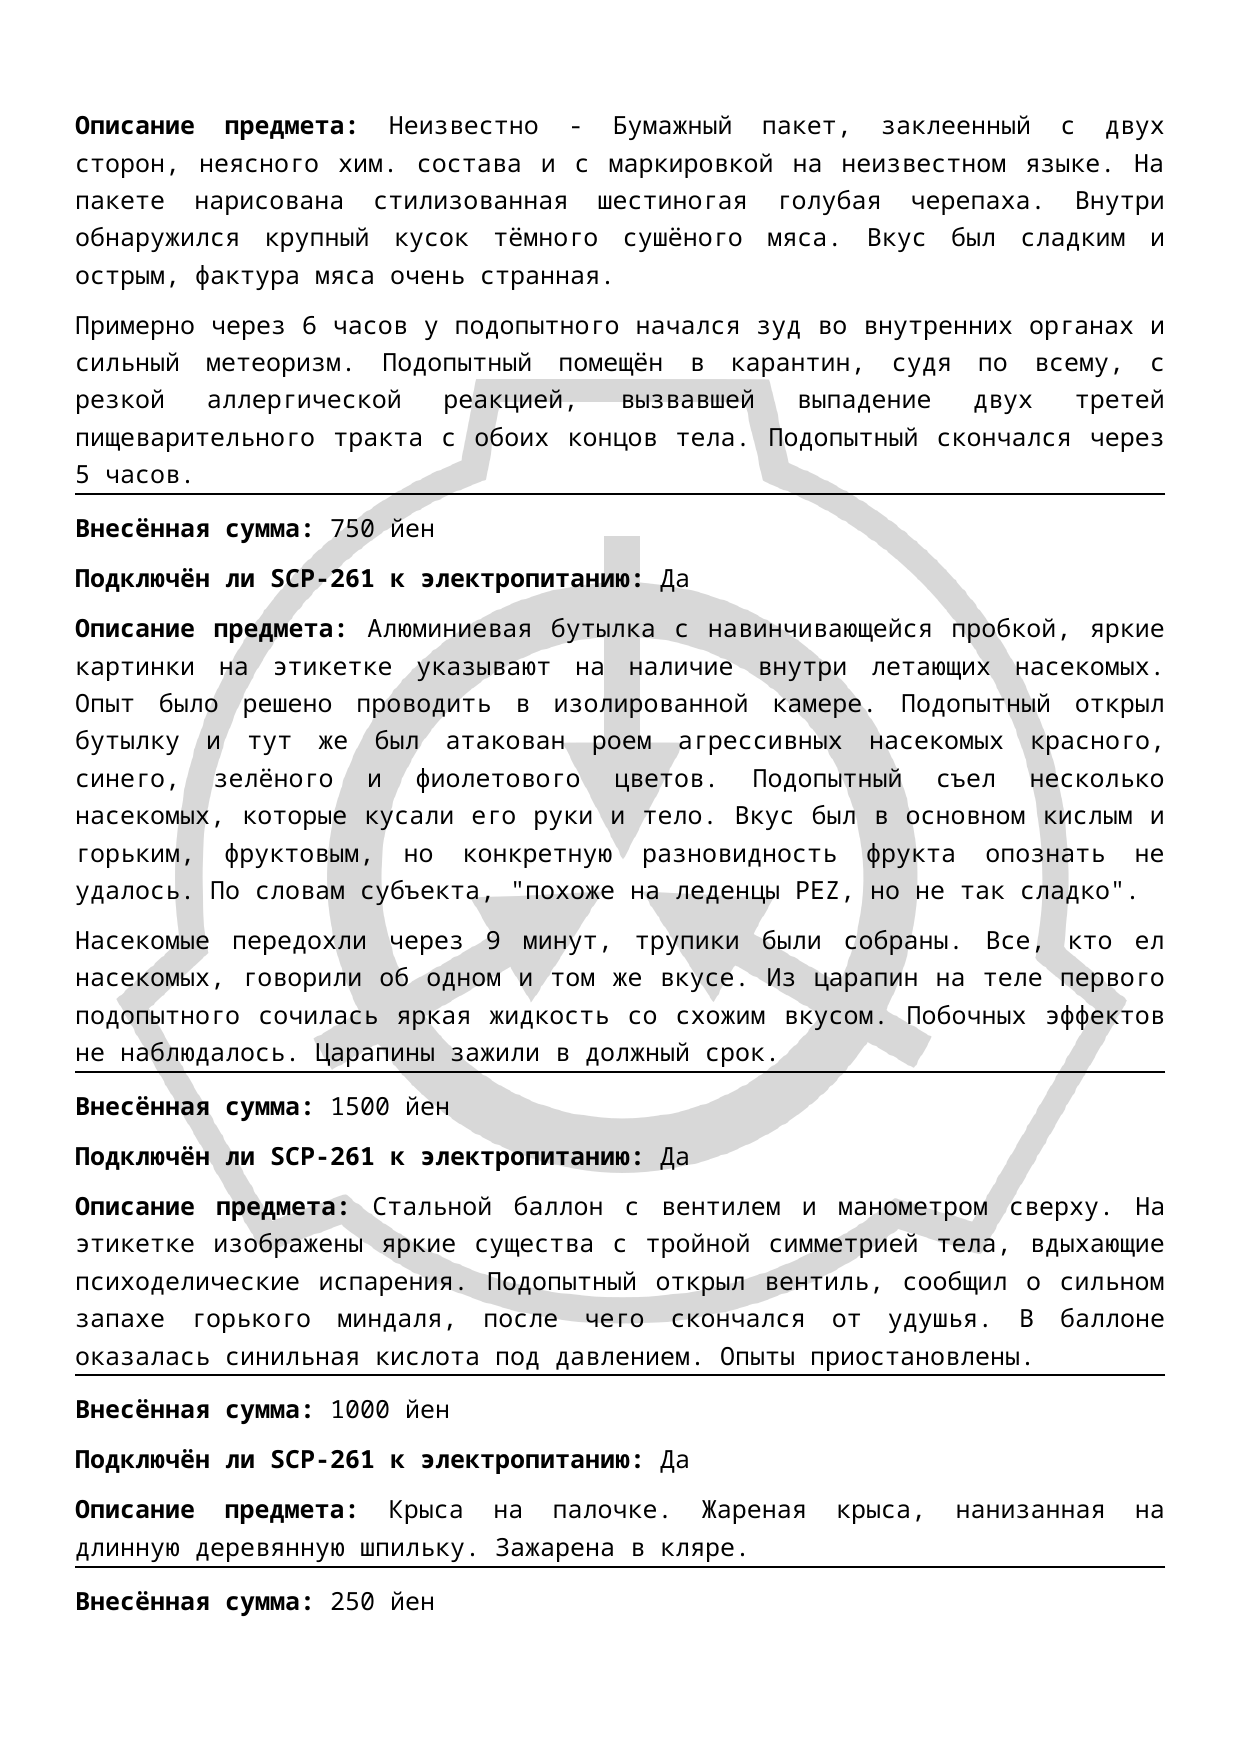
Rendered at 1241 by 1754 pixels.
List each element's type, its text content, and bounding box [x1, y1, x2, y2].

text Внесённая сумма: 1500 йен [75, 1089, 1165, 1123]
text Внесённая сумма: 750 йен [75, 511, 1165, 545]
text Внесённая сумма: 250 йен [75, 1583, 1165, 1617]
text Насекомые передохли через 9 минут, трупики были собраны. Все, кто ел насекомых, говорили об одном и том же вкусе. Из царапин на теле первого подопытного сочилась яркая жидкость со схожим вкусом. Побочных эффектов не наблюдалось. Царапины зажили в должный срок. [75, 922, 1165, 1071]
text Описание предмета: Неизвестно - Бумажный пакет, заклеенный с двух сторон, неясного хим. состава и с маркировкой на неизвестном языке. На пакете нарисована стилизованная шестиногая голубая черепаха. Внутри обнаружился крупный кусок тёмного сушёного мяса. Вкус был сладким и острым, фактура мяса очень странная. [75, 108, 1165, 292]
text Описание предмета: Стальной баллон с вентилем и манометром сверху. На этикетке изображены яркие существа с тройной симметрией тела, вдыхающие психоделические испарения. Подопытный открыл вентиль, сообщил о сильном запахе горького миндаля, после чего скончался от удушья. В баллоне оказалась синильная кислота под давлением. Опыты приостановлены. [75, 1188, 1165, 1374]
text Описание предмета: Крыса на палочке. Жареная крыса, нанизанная на длинную деревянную шпильку. Зажарена в кляре. [75, 1492, 1165, 1566]
text Описание предмета: Алюминиевая бутылка с навинчивающейся пробкой, яркие картинки на этикетке указывают на наличие внутри летающих насекомых. Опыт было решено проводить в изолированной камере. Подопытный открыл бутылку и тут же был атакован роем агрессивных насекомых красного, синего, зелёного и фиолетового цветов. Подопытный съел несколько насекомых, которые кусали его руки и тело. Вкус был в основном кислым и горьким, фруктовым, но конкретную разновидность фрукта опознать не удалось. По словам субъекта, "похоже на леденцы PEZ, но не так сладко". [75, 611, 1165, 907]
text Подключён ли SCP-261 к электропитанию: Да [75, 1139, 1165, 1173]
text Подключён ли SCP-261 к электропитанию: Да [75, 561, 1165, 595]
text Внесённая сумма: 1000 йен [75, 1392, 1165, 1426]
text Примерно через 6 часов у подопытного начался зуд во внутренних органах и сильный метеоризм. Подопытный помещён в карантин, судя по всему, с резкой аллергической реакцией, вызвавшей выпадение двух третей пищеварительного тракта с обоих концов тела. Подопытный скончался через 5 часов. [75, 307, 1165, 493]
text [75, 1442, 1165, 1476]
